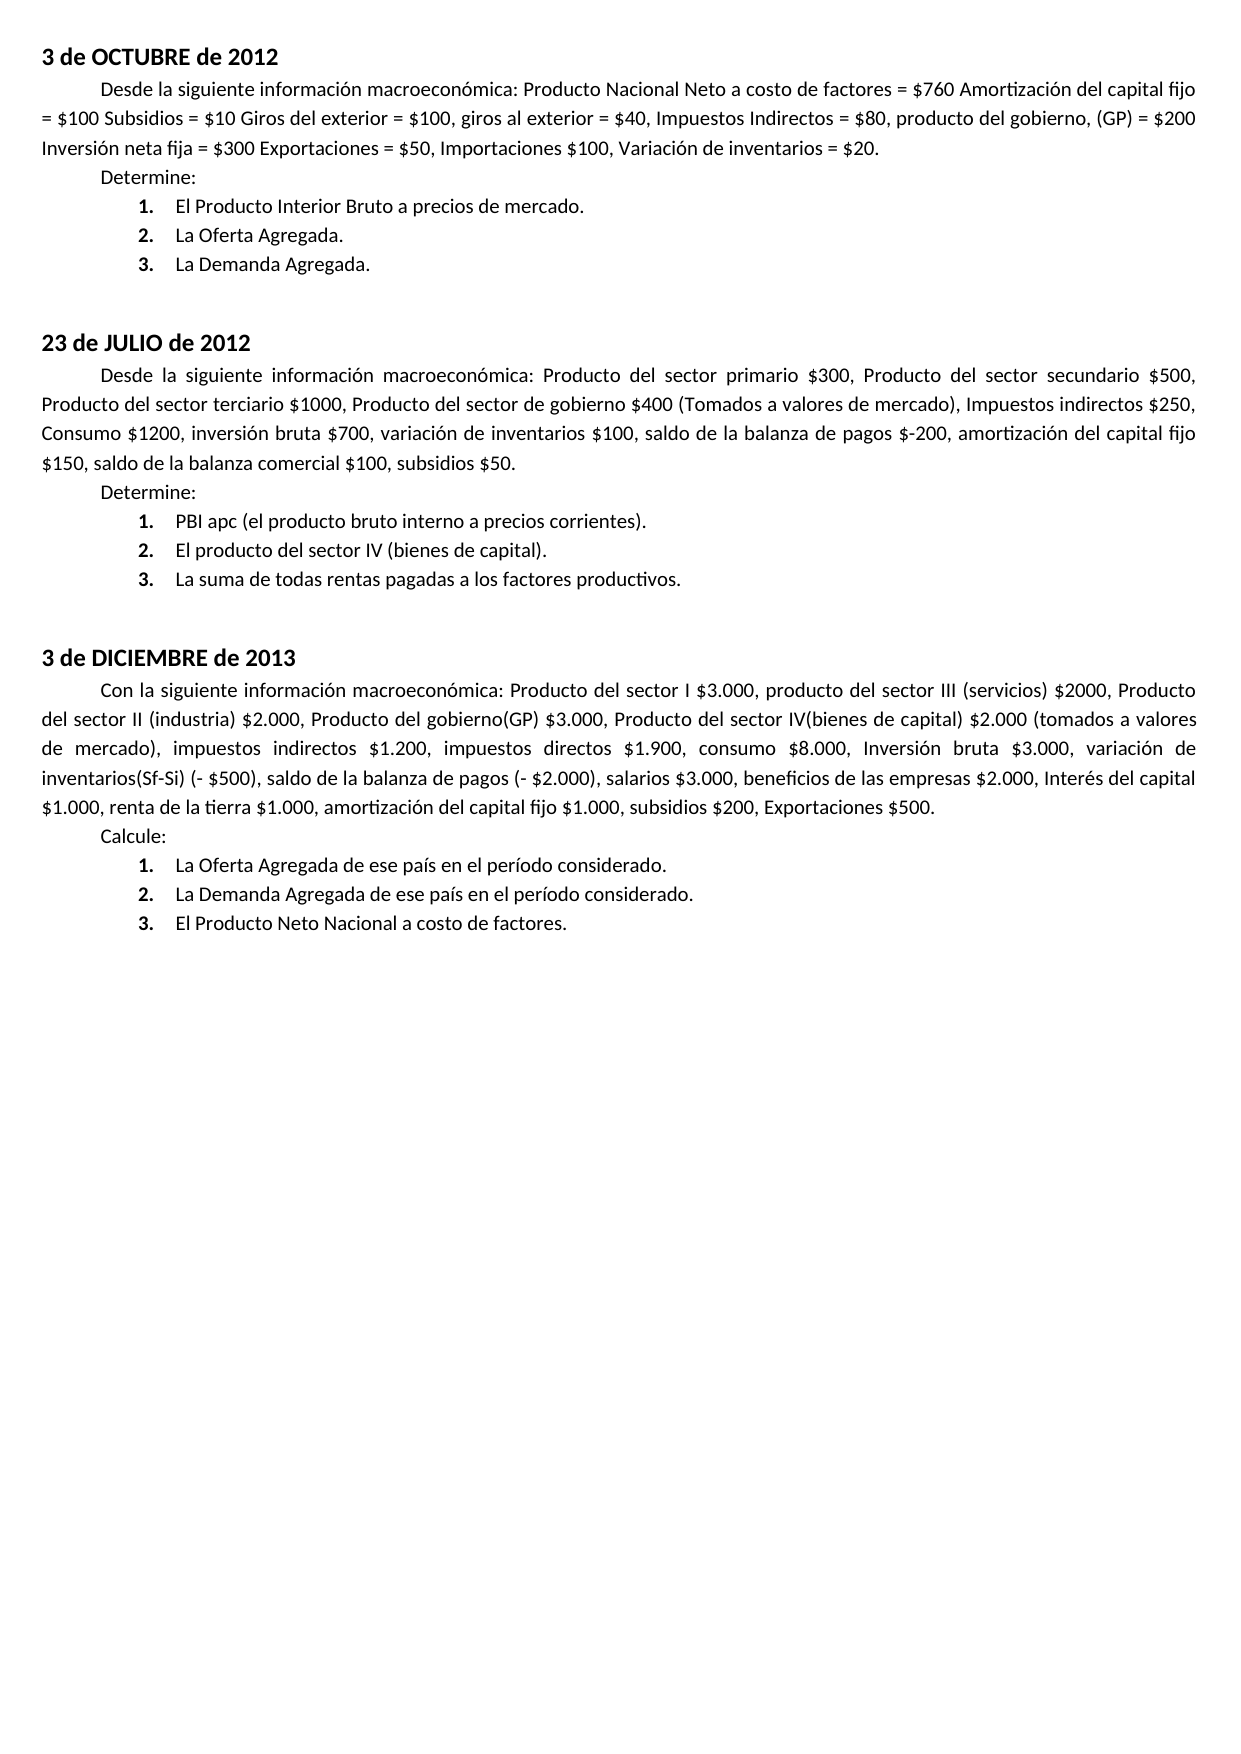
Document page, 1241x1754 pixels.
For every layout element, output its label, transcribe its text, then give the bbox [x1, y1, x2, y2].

text Determine: [41, 164, 1199, 189]
text 23 de JULIO de 2012 [41, 327, 1199, 358]
text Determine: [41, 479, 1199, 504]
list La Oferta Agregada de ese país en el período considerado. [138, 852, 1199, 878]
list La Oferta Agregada. [138, 222, 1199, 248]
text Desde la siguiente información macroeconómica: Producto Nacional Neto a costo de factores = $760 Amortización del capital fijo = $100 Subsidios = $10 Giros del exterior = $100, giros al exterior = $40, Impuestos Indirectos = $80, producto del gobierno, (GP) = $200 Inversión neta fija = $300 Exportaciones = $50, Importaciones $100, Variación de inventarios = $20. [41, 76, 1199, 160]
text 3 de OCTUBRE de 2012 [41, 41, 1199, 72]
list El Producto Neto Nacional a costo de factores. [138, 911, 1199, 936]
list PBI apc (el producto bruto interno a precios corrientes). [138, 508, 1199, 533]
list El producto del sector IV (bienes de capital). [138, 537, 1199, 563]
text Con la siguiente información macroeconómica: Producto del sector I $3.000, producto del sector III (servicios) $2000, Producto del sector II (industria) $2.000, Producto del gobierno(GP) $3.000, Producto del sector IV(bienes de capital) $2.000 (tomados a valores de mercado), impuestos indirectos $1.200, impuestos directos $1.900, consumo $8.000, Inversión bruta $3.000, variación de inventarios(Sf-Si) (- $500), saldo de la balanza de pagos (- $2.000), salarios $3.000, beneficios de las empresas $2.000, Interés del capital $1.000, renta de la tierra $1.000, amortización del capital fijo $1.000, subsidios $200, Exportaciones $500. [41, 677, 1199, 819]
text Calcule: [41, 823, 1199, 848]
text 3 de DICIEMBRE de 2013 [41, 642, 1199, 673]
text Desde la siguiente información macroeconómica: Producto del sector primario $300, Producto del sector secundario $500, Producto del sector terciario $1000, Producto del sector de gobierno $400 (Tomados a valores de mercado), Impuestos indirectos $250, Consumo $1200, inversión bruta $700, variación de inventarios $100, saldo de la balanza de pagos $-200, amortización del capital fijo $150, saldo de la balanza comercial $100, subsidios $50. [41, 362, 1199, 475]
list La Demanda Agregada. [138, 251, 1199, 277]
list El Producto Interior Bruto a precios de mercado. [138, 193, 1199, 218]
list La suma de todas rentas pagadas a los factores productivos. [138, 566, 1199, 592]
list La Demanda Agregada de ese país en el período considerado. [138, 881, 1199, 907]
